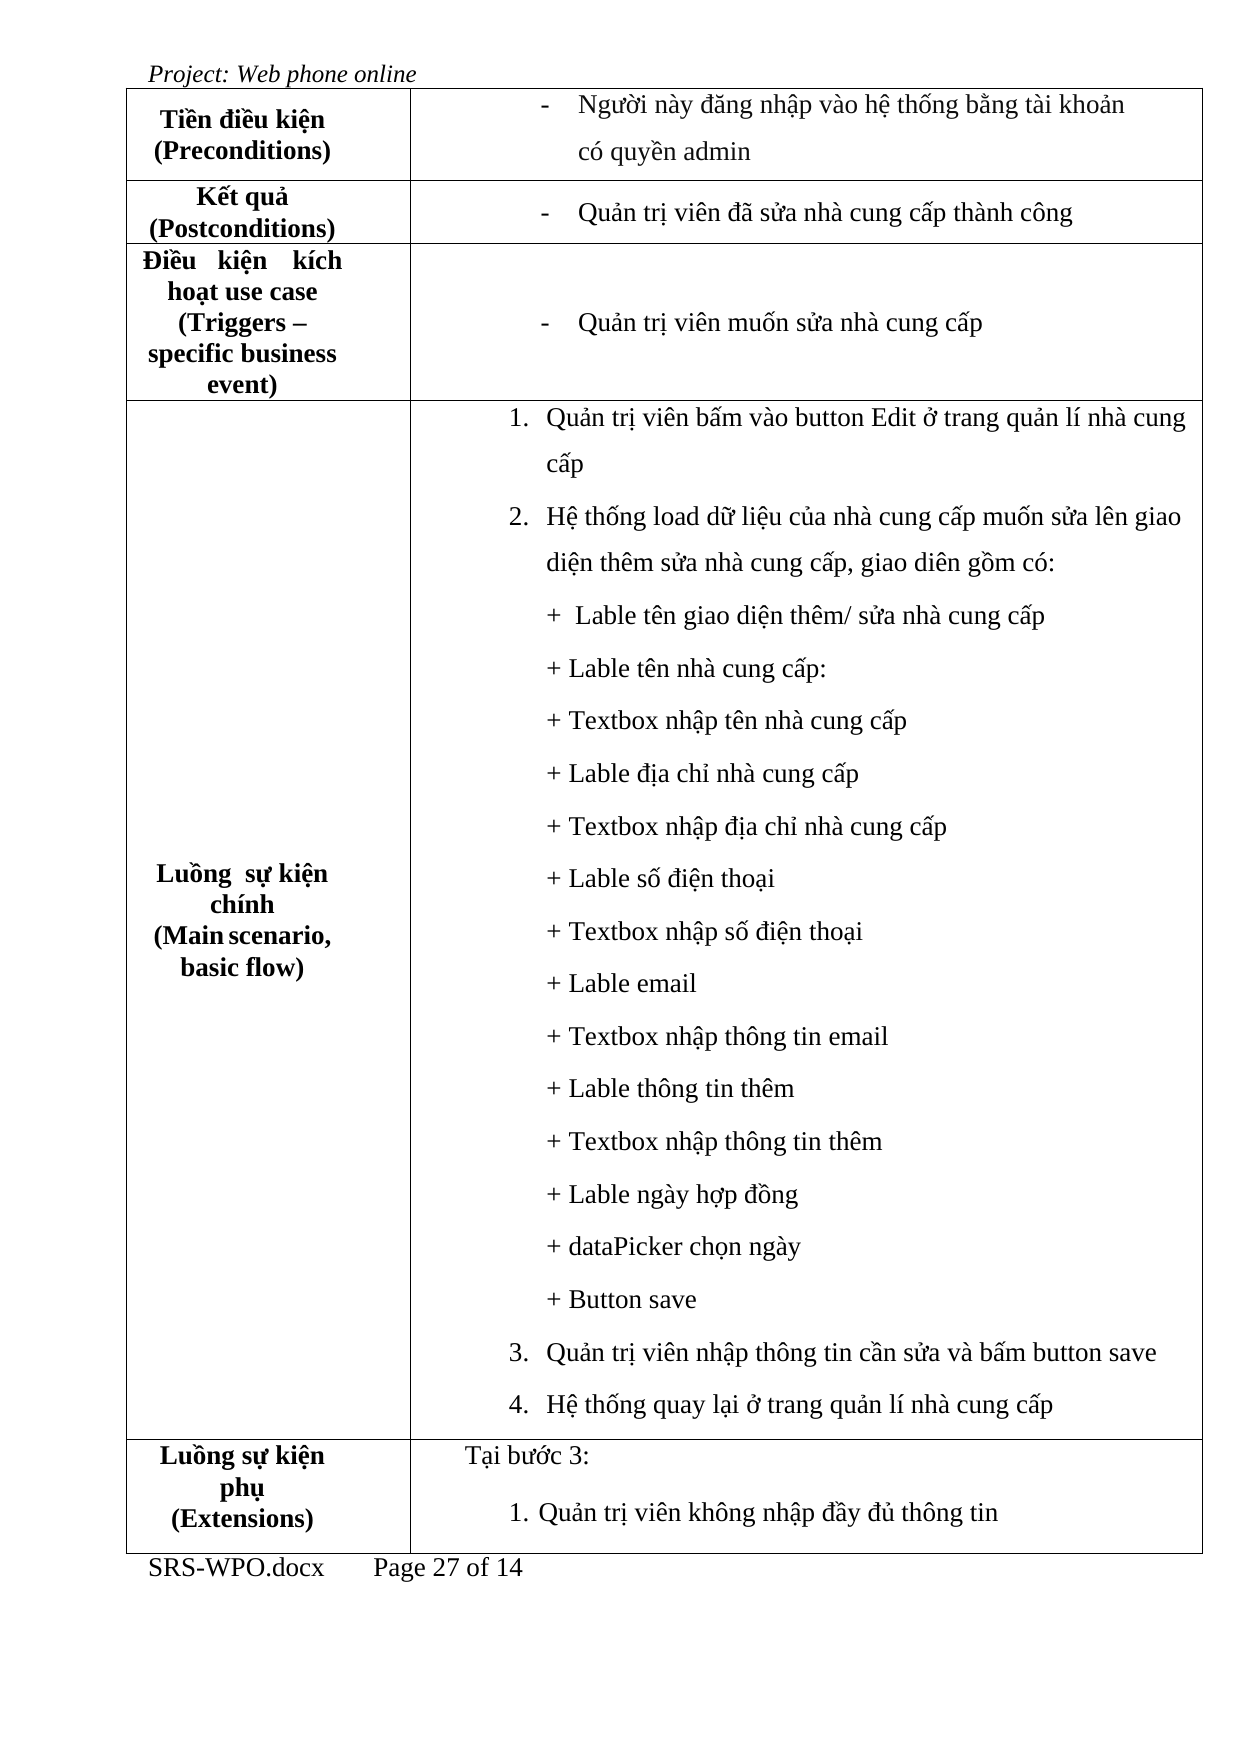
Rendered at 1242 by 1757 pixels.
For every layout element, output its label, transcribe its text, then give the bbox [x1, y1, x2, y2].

table_cell Quản trị viên đã sửa nhà cung cấp thành công [411, 181, 1202, 243]
table_cell Kết quả (Postconditions) [127, 181, 410, 243]
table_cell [127, 1440, 410, 1553]
table_cell Điều kiện kích hoạt use case (Triggers – specific business event) [127, 244, 410, 399]
table_cell Quản trị viên bấm vào button Edit ở trang quản lí nhà cung cấp Hệ thống load dữ liệu của nhà cung cấp muốn sửa lên giao diện thêm sửa nhà cung cấp, giao diên gồm có: + Lable tên giao diện thêm/ sửa nhà cung cấp + Lable tên nhà cung cấp: + Textbox nhập tên nhà cung cấp + Lable địa chỉ nhà cung cấp + Textbox nhập địa chỉ nhà cung cấp + Lable số điện thoại + Textbox nhập số điện thoại + Lable email + Textbox nhập thông tin email + Lable thông tin thêm + Textbox nhập thông tin thêm + Lable ngày hợp đồng + dataPicker chọn ngày + Button save Quản trị viên nhập thông tin cần sửa và bấm button save Hệ thống quay lại ở trang quản lí nhà cung cấp [411, 401, 1202, 1438]
table_cell Quản trị viên muốn sửa nhà cung cấp [411, 244, 1202, 399]
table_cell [411, 1440, 1202, 1553]
table_cell Tiền điều kiện (Preconditions) [127, 89, 410, 179]
table_cell Luồng sự kiện chính (Main scenario, basic flow) [127, 401, 410, 1438]
table_cell Người này đăng nhập vào hệ thống bằng tài khoản có quyền admin [411, 89, 1202, 179]
